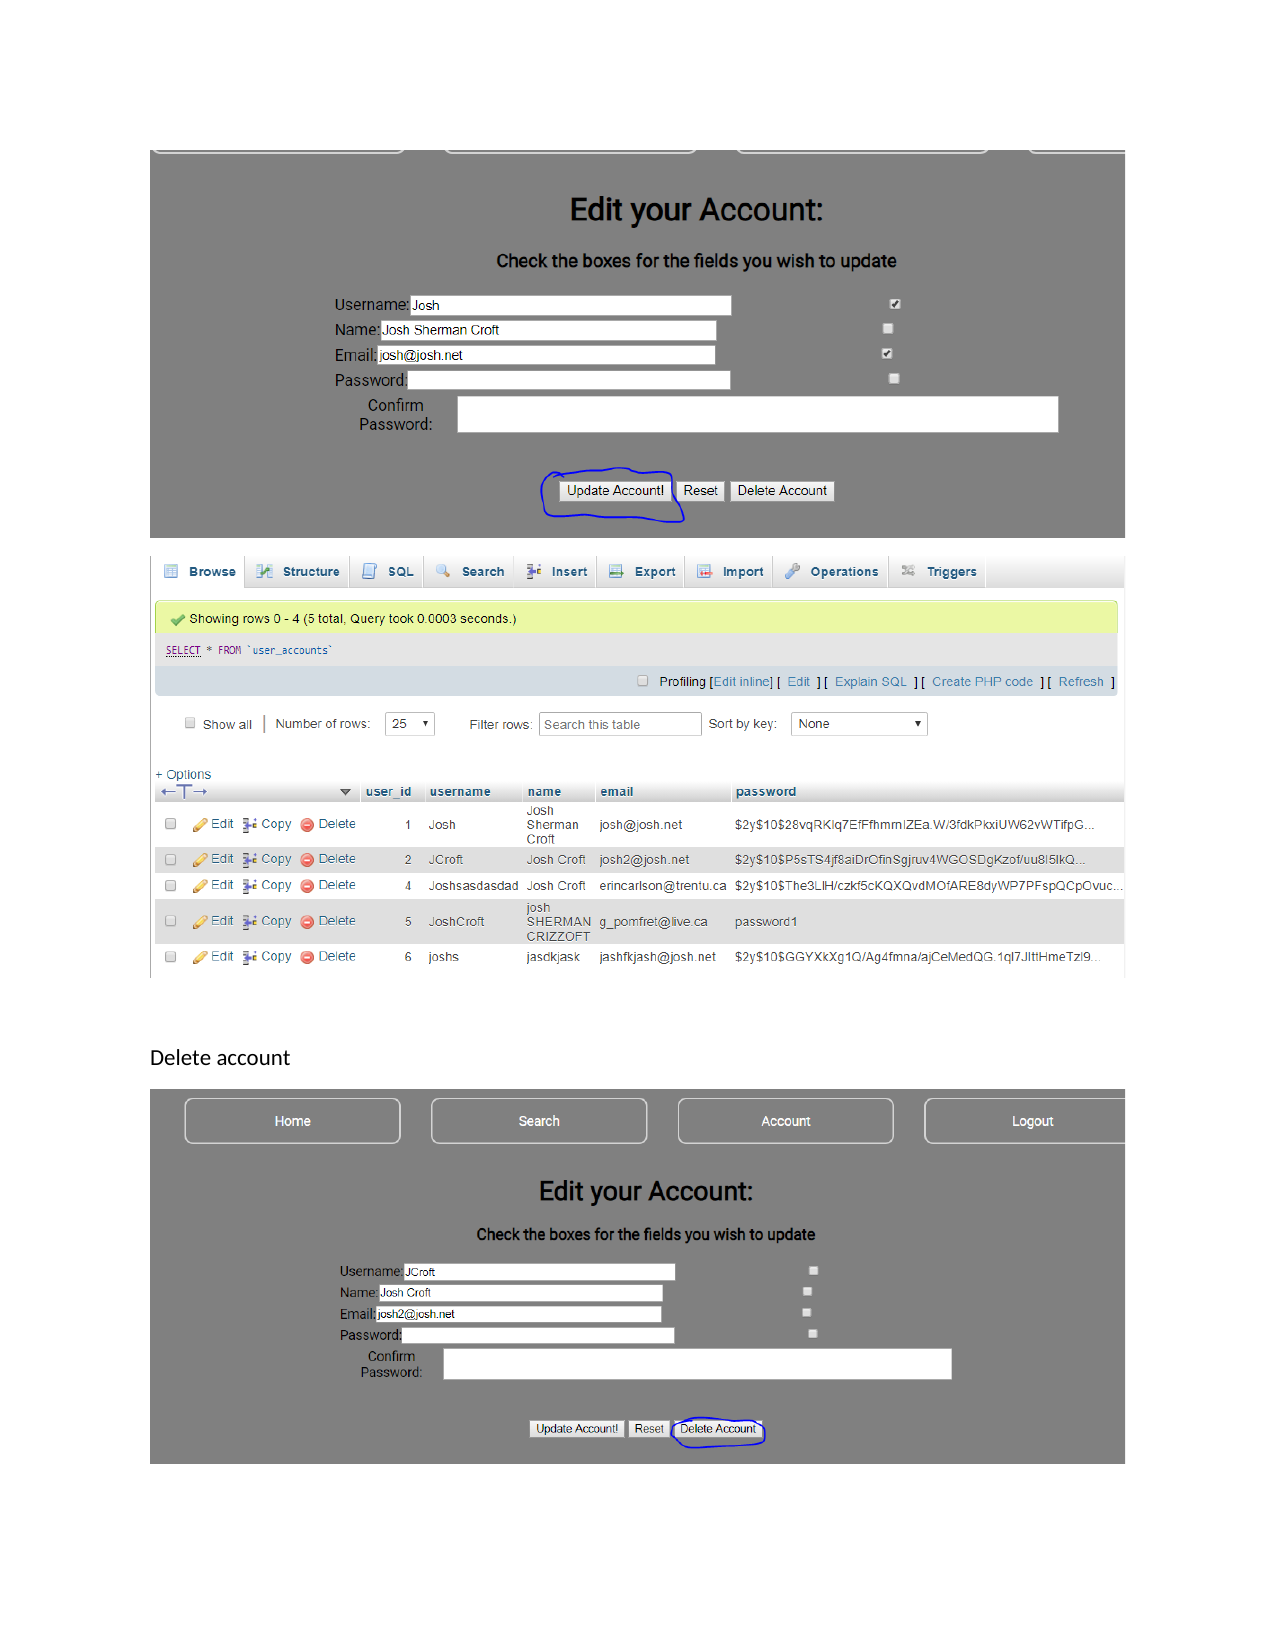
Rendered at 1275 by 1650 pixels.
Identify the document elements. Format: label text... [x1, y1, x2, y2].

picture [150, 150, 1125, 538]
picture [150, 556, 1125, 978]
picture [150, 1089, 1125, 1464]
text Delete account [150, 1043, 1125, 1071]
